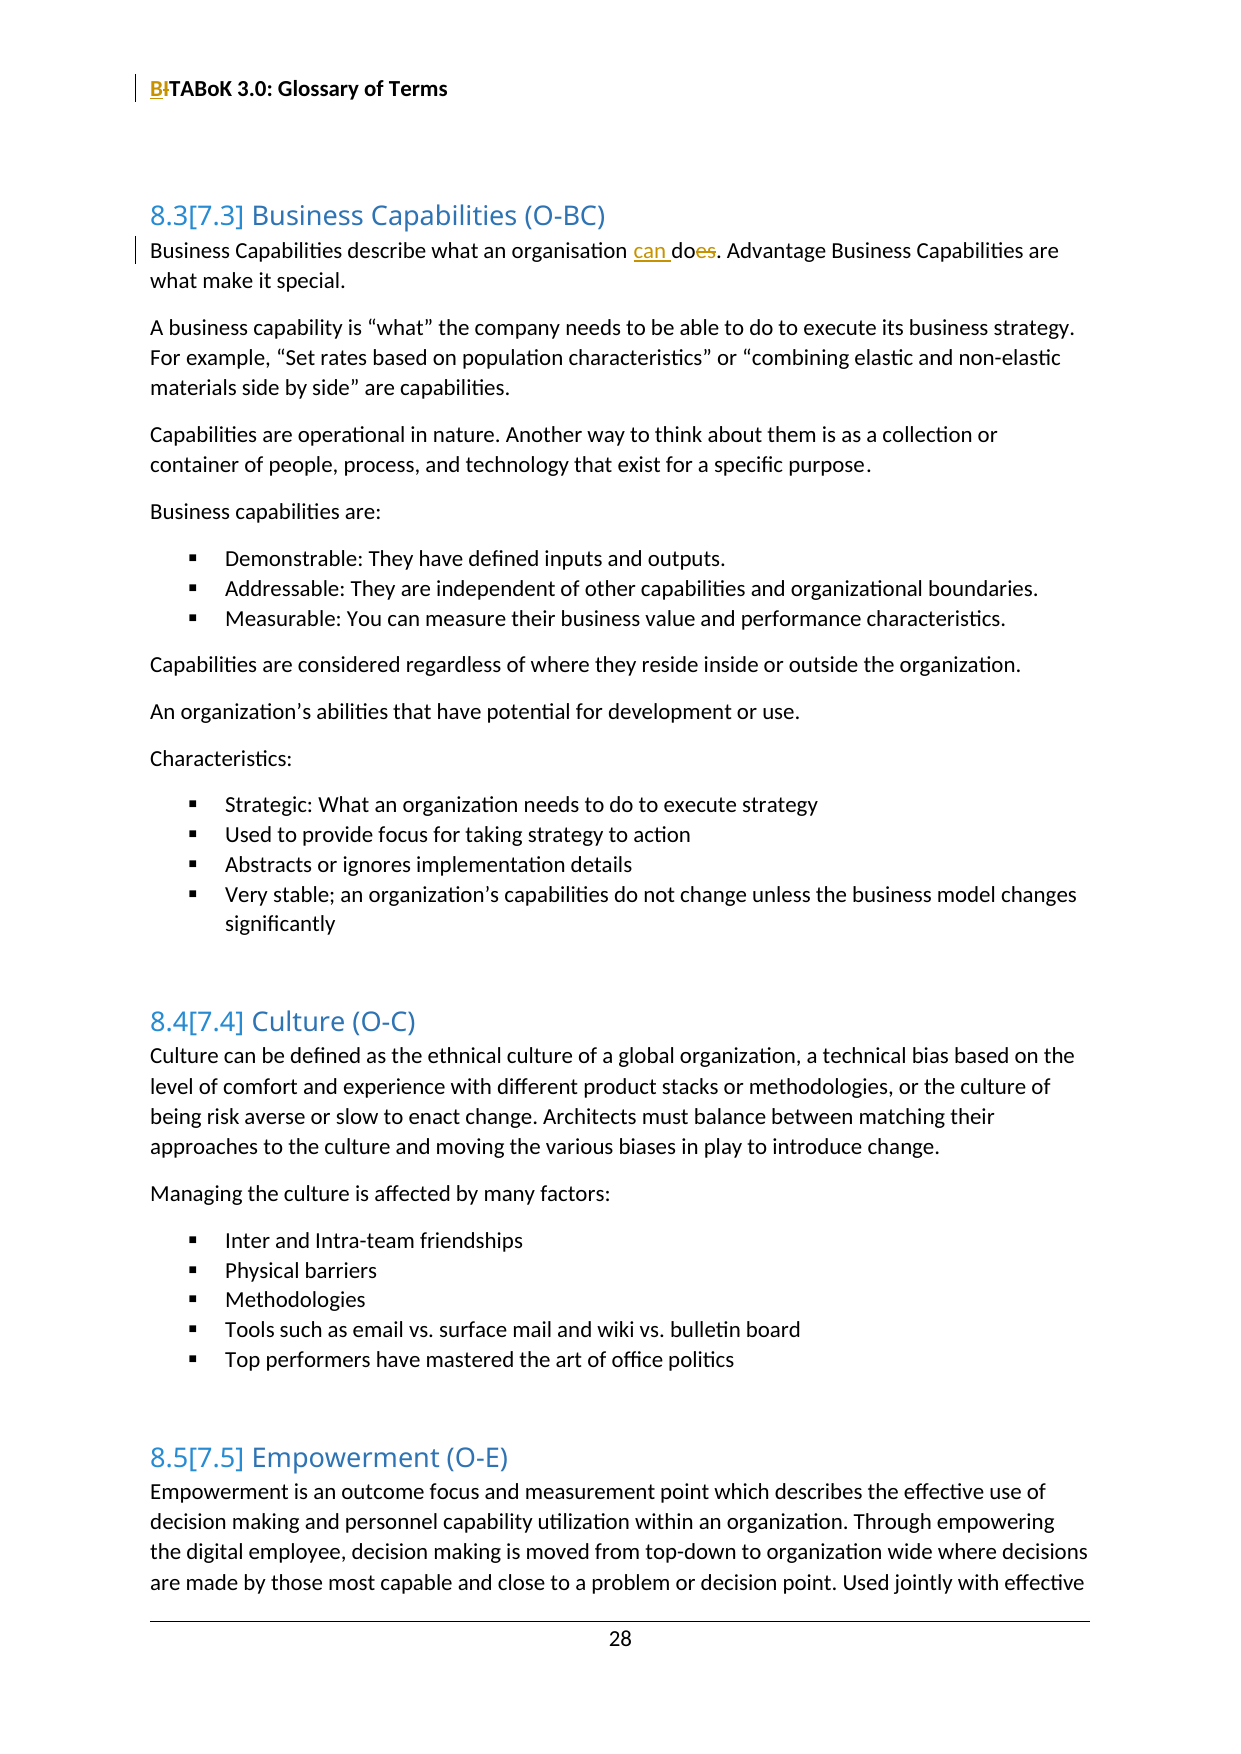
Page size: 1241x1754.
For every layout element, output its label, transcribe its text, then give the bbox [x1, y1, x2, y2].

subtitle Empowerment (O-E) [150, 1438, 1090, 1475]
text Business capabilities are: ​ [150, 497, 1090, 525]
text Culture can be defined as the ethnical culture of a global organization, a technical bias based on the level of comfort and experience with different product stacks or methodologies, or the culture of being risk averse or slow to enact change. Architects must balance between matching their approaches to the culture and moving the various biases in play to introduce change. [150, 1042, 1090, 1160]
text An organization’s abilities that have potential for development or use. ​ [150, 697, 1090, 725]
list Measurable: You can measure their business value and performance characteristics. ​ [187, 604, 1090, 632]
text Capabilities are considered regardless of where they reside inside or outside the organization. ​ [150, 650, 1090, 678]
list Addressable: They are independent of other capabilities and organizational boundaries. ​ [187, 574, 1090, 602]
list Demonstrable: They have defined inputs and outputs. ​ [187, 544, 1090, 572]
text Characteristics: ​ [150, 744, 1090, 772]
list Strategic: What an organization needs to do to execute strategy​ [187, 791, 1090, 819]
list Used to provide focus for taking strategy to action​ [187, 820, 1090, 848]
subtitle Culture (O-C) [150, 1003, 1090, 1039]
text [150, 1477, 1090, 1596]
list Top performers have mastered the art of office politics [187, 1345, 1090, 1373]
list Very stable; an organization’s capabilities do not change unless the business model changes significantly​ [187, 880, 1090, 937]
list Tools such as email vs. surface mail and wiki vs. bulletin board [187, 1315, 1090, 1343]
text Managing the culture is affected by many factors: [150, 1179, 1090, 1207]
list Abstracts or ignores implementation details​ [187, 850, 1090, 878]
text Capabilities are operational in nature. Another way to think about them is as a collection or container of people, process, and technology that exist for a specific purpose. ​ [150, 420, 1090, 478]
list Methodologies [187, 1285, 1090, 1313]
list Physical barriers [187, 1256, 1090, 1284]
subtitle Business Capabilities (O-BC) [150, 197, 1090, 234]
text Business Capabilities describe what an organisation do. Advantage Business Capabilities are what make it special. [150, 236, 1090, 294]
list Inter and Intra-team friendships [187, 1226, 1090, 1254]
text A business capability is “what” the company needs to be able to do to execute its business strategy. For example, “Set rates based on population characteristics” or “combining elastic and non-elastic materials side by side” are capabilities. ​ [150, 313, 1090, 401]
